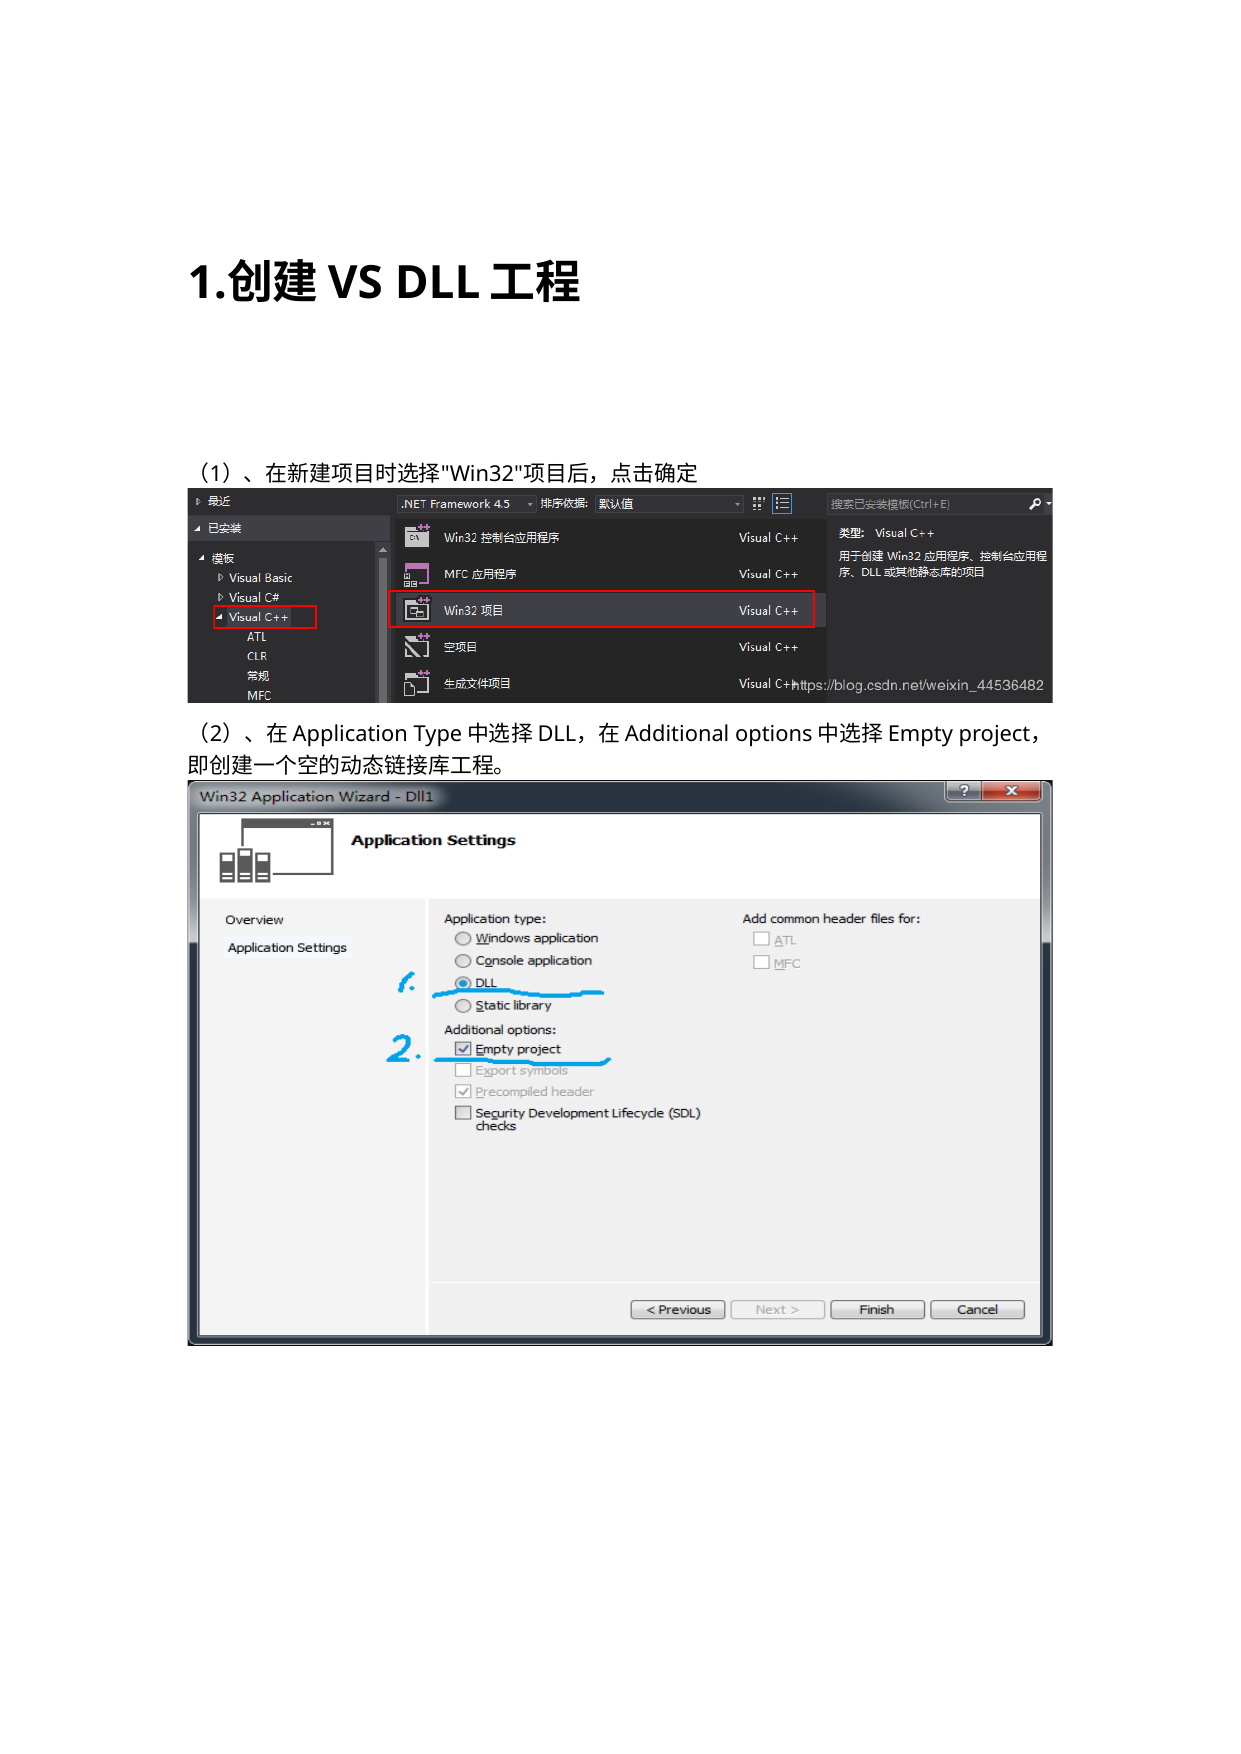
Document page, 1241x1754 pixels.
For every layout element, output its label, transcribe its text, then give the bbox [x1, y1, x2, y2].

picture [187, 488, 1053, 703]
text （1）、在新建项目时选择"Win32"项目后，点击确定 [187, 456, 1053, 488]
picture [187, 780, 1053, 1346]
subtitle 1.创建VS DLL工程 [187, 230, 1053, 327]
text （2）、在Application Type中选择DLL，在Additional options中选择Empty project，即创建一个空的动态链接库工程。 [187, 716, 1053, 780]
